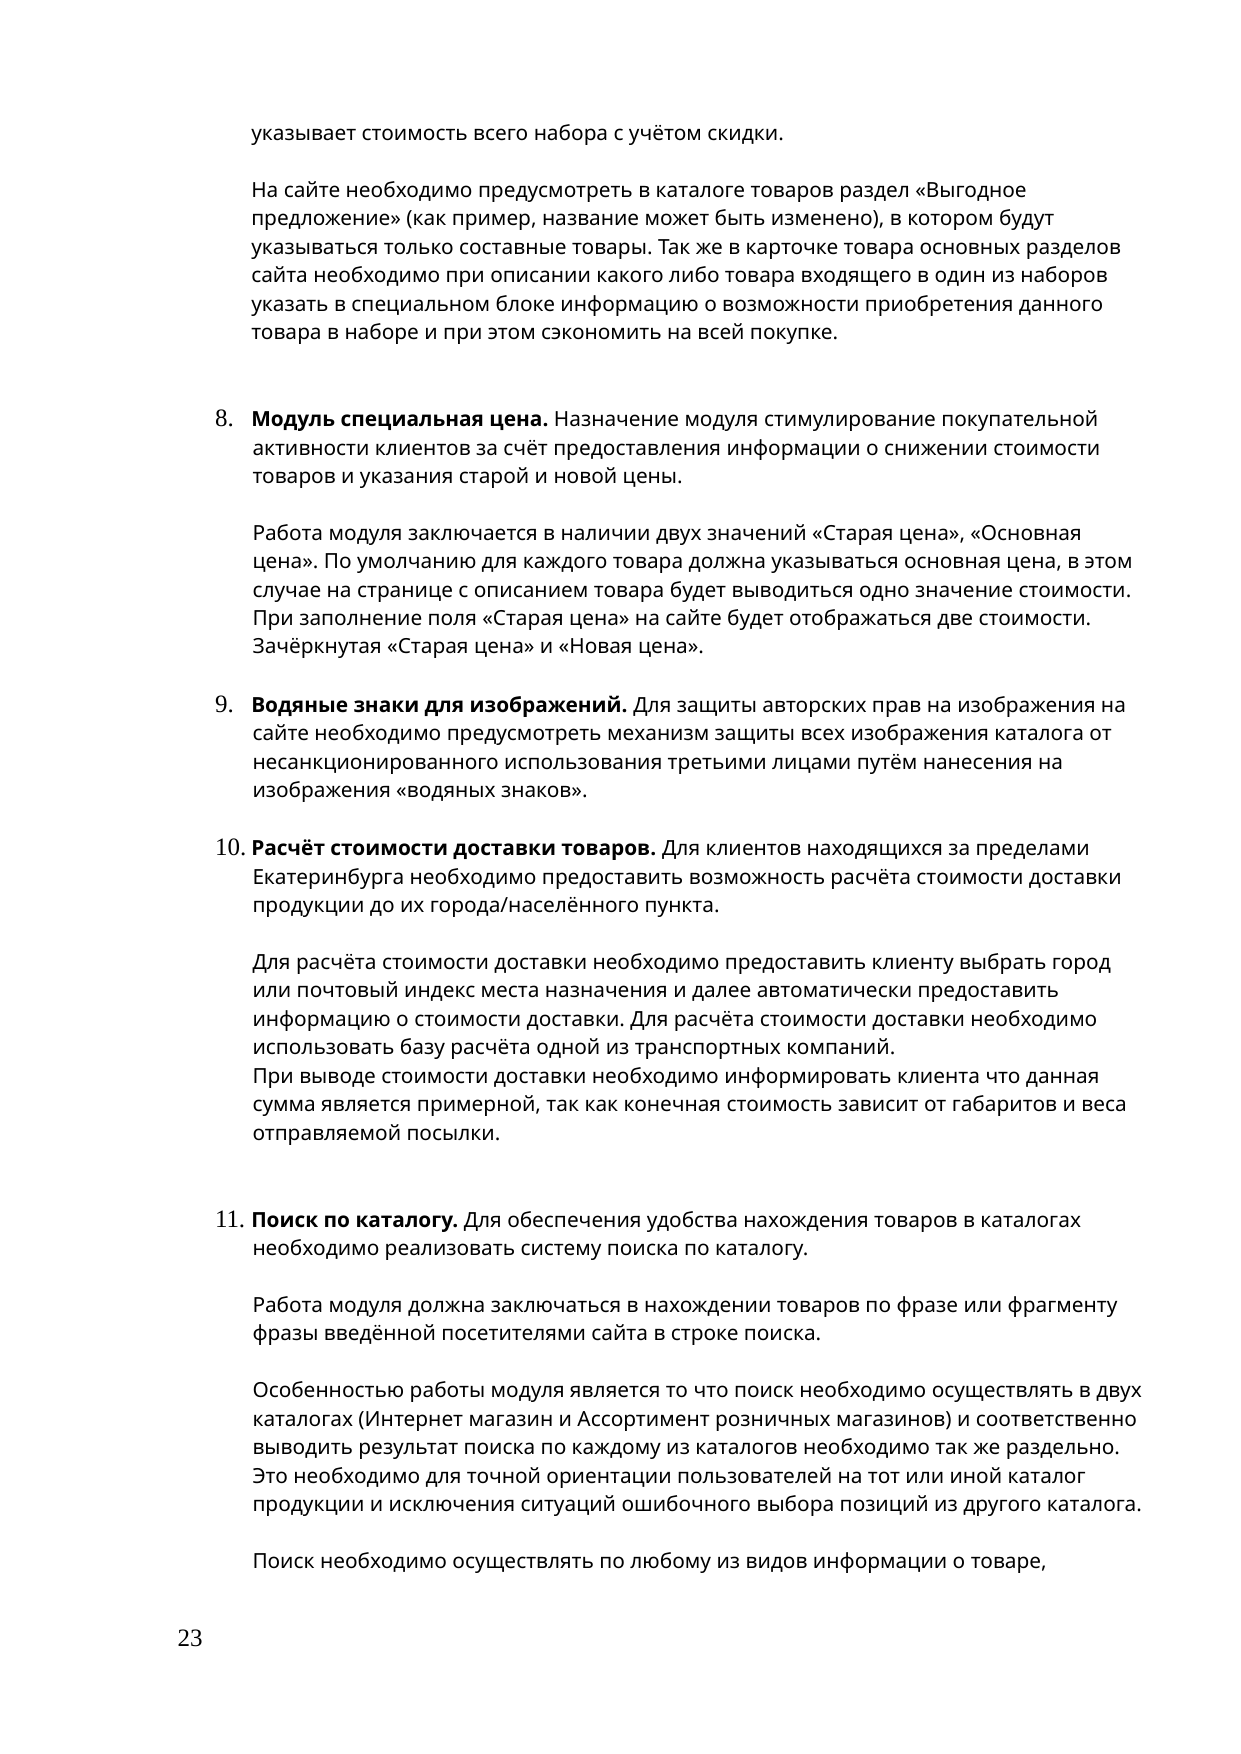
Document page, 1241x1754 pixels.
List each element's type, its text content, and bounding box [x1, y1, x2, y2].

list Водяные знаки для изображений. Для защиты авторских прав на изображения на сайте необходимо предусмотреть механизм защиты всех изображения каталога от несанкционированного использования третьими лицами путём нанесения на изображения «водяных знаков». [215, 689, 1152, 804]
list Расчёт стоимости доставки товаров. Для клиентов находящихся за пределами Екатеринбурга необходимо предоставить возможность расчёта стоимости доставки продукции до их города/населённого пункта. Для расчёта стоимости доставки необходимо предоставить клиенту выбрать город или почтовый индекс места назначения и далее автоматически предоставить информацию о стоимости доставки. Для расчёта стоимости доставки необходимо использовать базу расчёта одной из транспортных компаний. При выводе стоимости доставки необходимо информировать клиента что данная сумма является примерной, так как конечная стоимость зависит от габаритов и веса отправляемой посылки. [215, 832, 1152, 1175]
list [215, 1204, 1152, 1574]
list Модуль специальная цена. Назначение модуля стимулирование покупательной активности клиентов за счёт предоставления информации о снижении стоимости товаров и указания старой и новой цены. Работа модуля заключается в наличии двух значений «Старая цена», «Основная цена». По умолчанию для каждого товара должна указываться основная цена, в этом случае на странице с описанием товара будет выводиться одно значение стоимости. При заполнение поля «Старая цена» на сайте будет отображаться две стоимости. Зачёркнутая «Старая цена» и «Новая цена». [215, 403, 1152, 660]
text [251, 118, 1152, 374]
